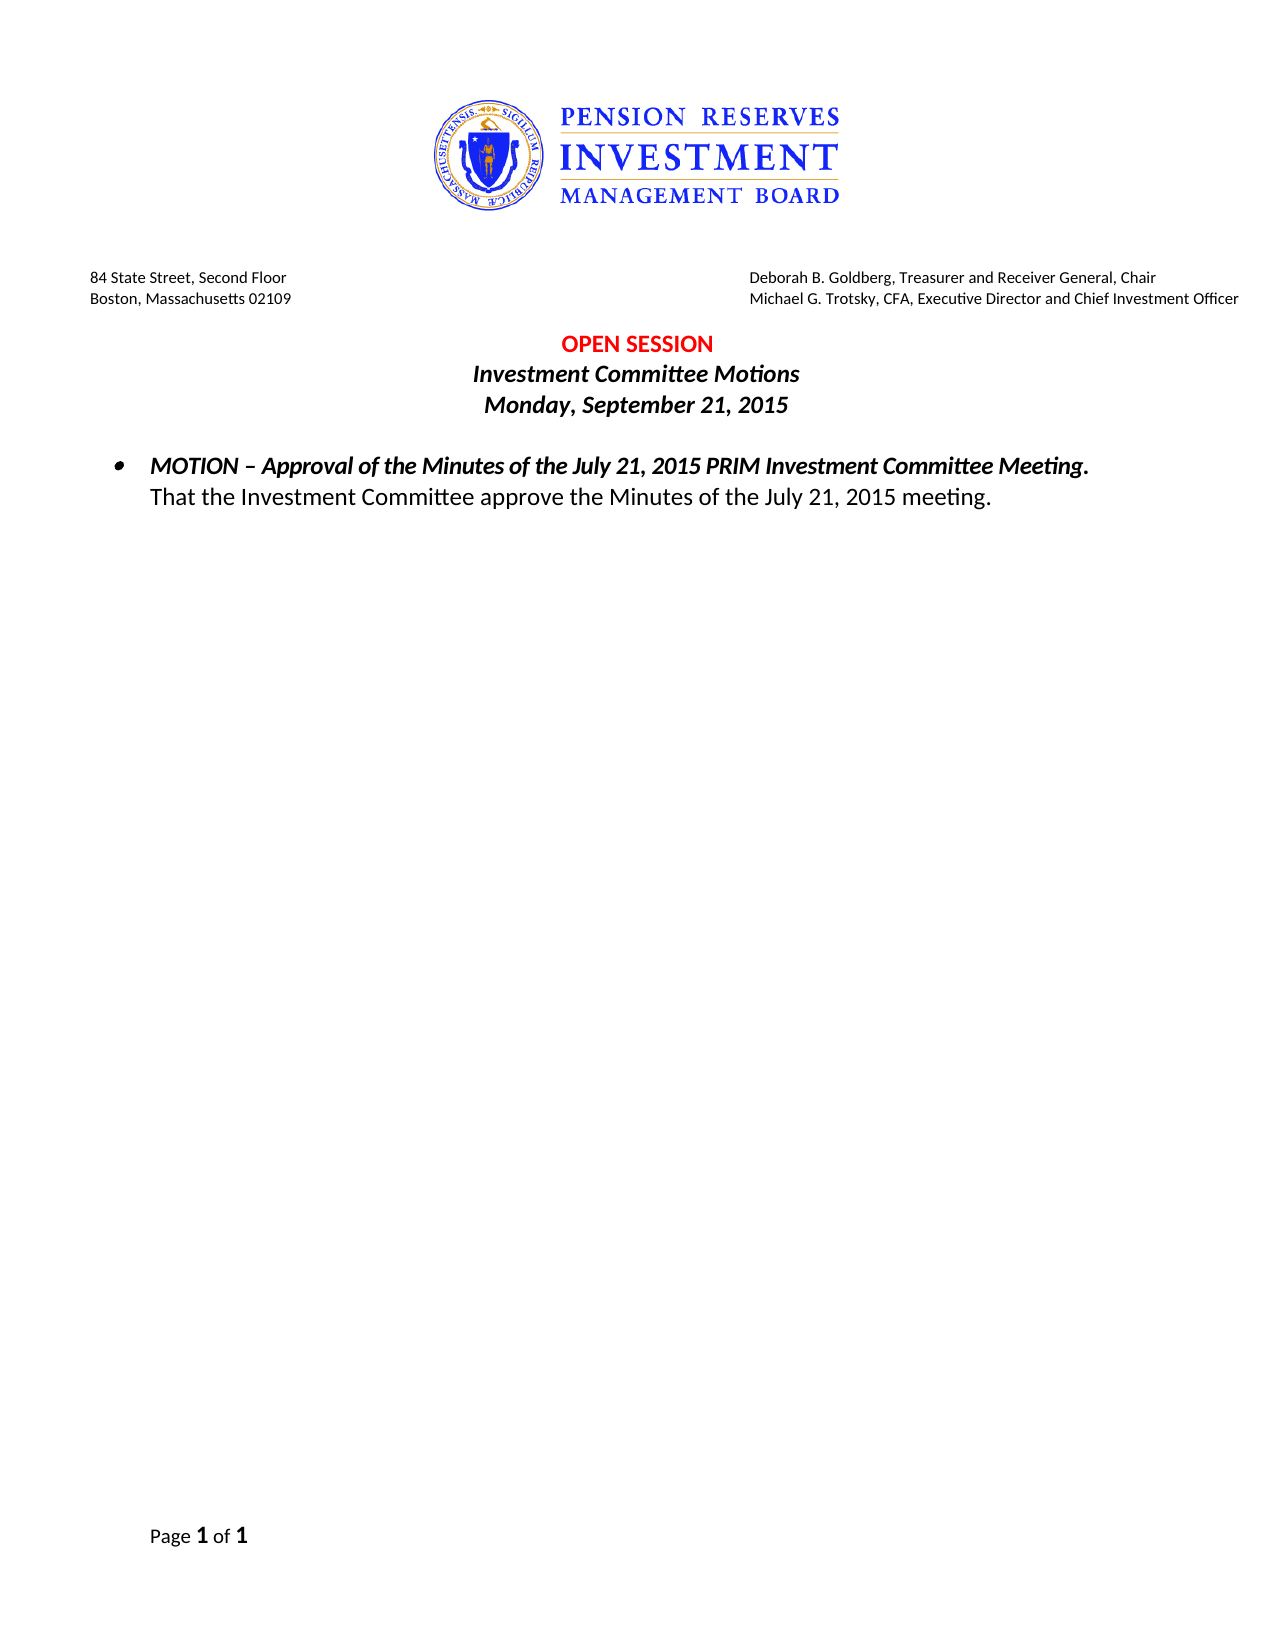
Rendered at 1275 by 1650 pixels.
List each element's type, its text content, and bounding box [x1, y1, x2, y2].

text Investment Committee Motions [150, 359, 1125, 389]
list That the Investment Committee approve the Minutes of the July 21, 2015 meeting. [150, 481, 1125, 511]
text Monday, September 21, 2015 [150, 389, 1125, 420]
list MOTION – Approval of the Minutes of the July 21, 2015 PRIM Investment Committee Meeting. [112, 450, 1125, 481]
text OPEN SESSION [150, 328, 1125, 359]
picture [428, 99, 847, 212]
